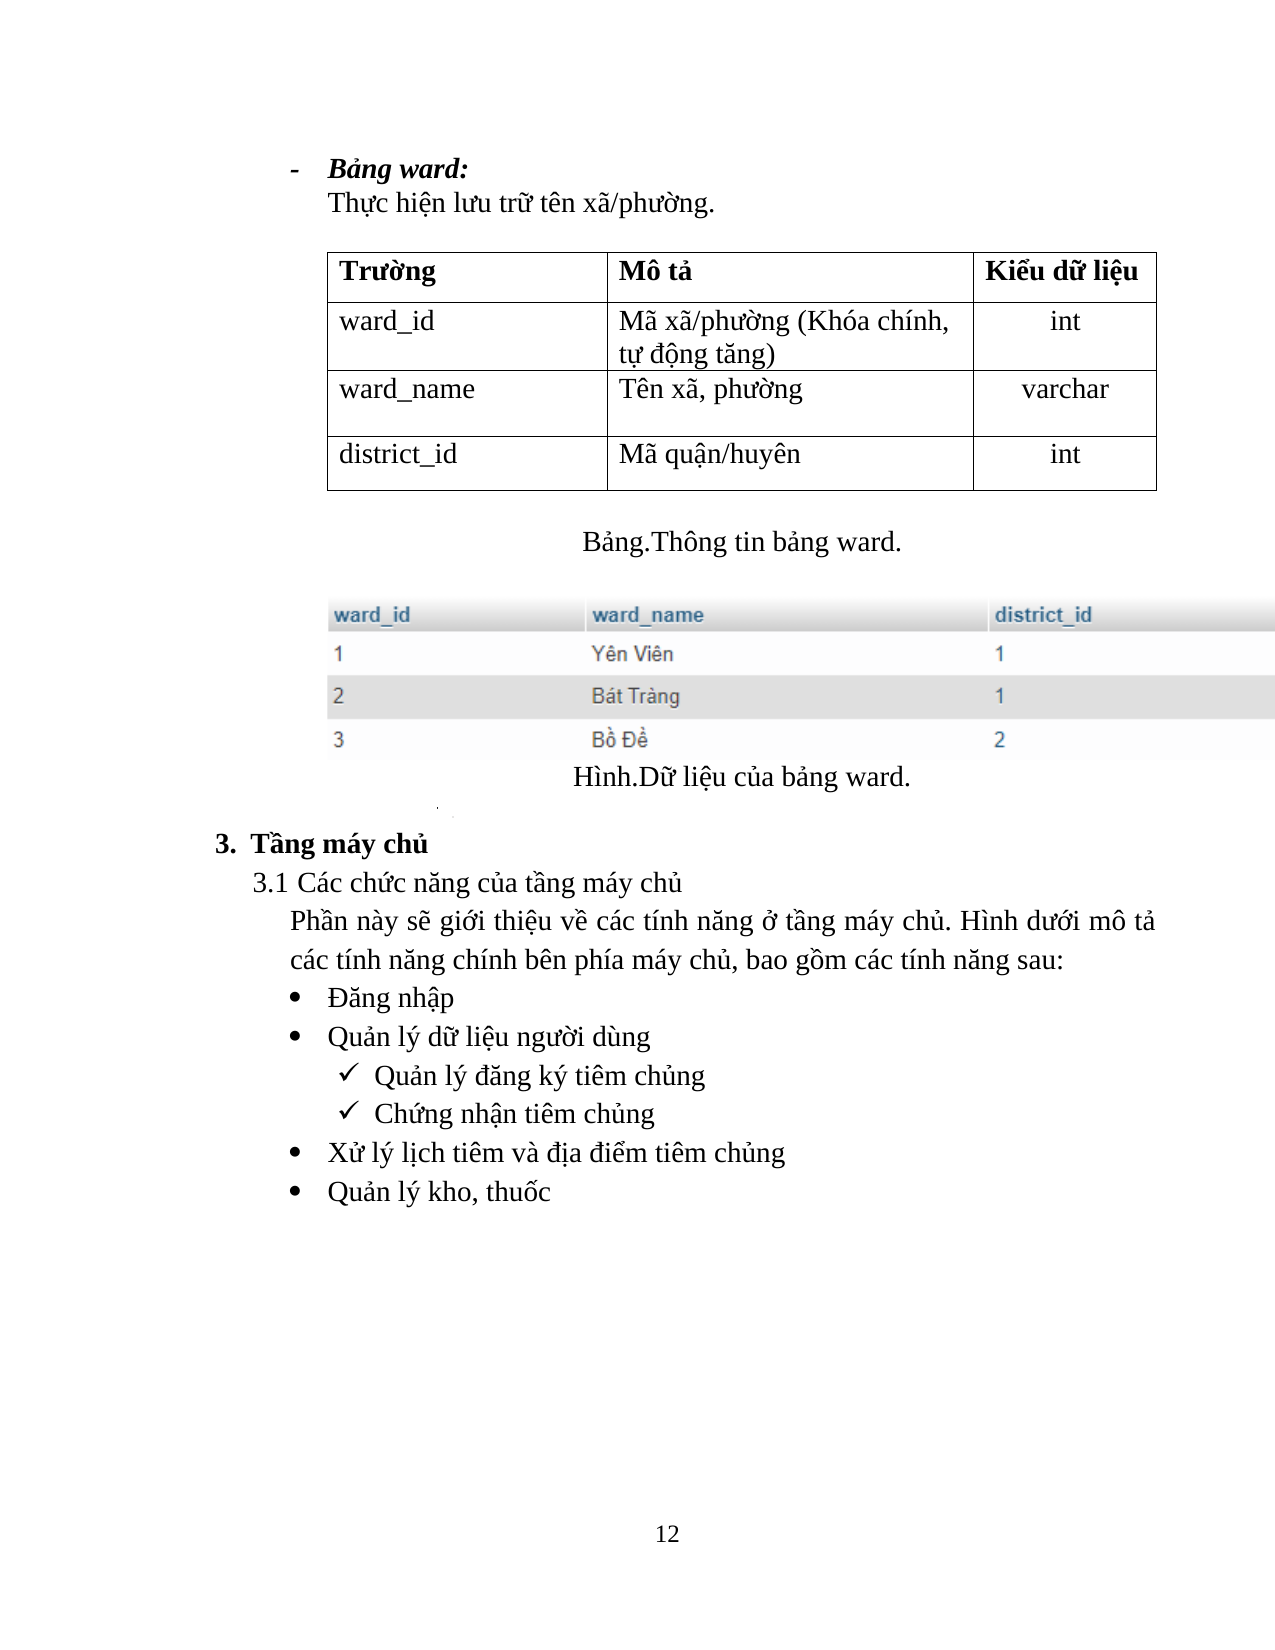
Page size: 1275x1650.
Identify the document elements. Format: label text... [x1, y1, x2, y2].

list Quản lý đăng ký tiêm chủng [337, 1058, 1157, 1092]
table_header Trường [328, 253, 607, 302]
table_cell ward_name [328, 371, 607, 436]
picture [327, 591, 1275, 760]
table_header Kiểu dữ liệu [974, 253, 1156, 302]
list Quản lý kho, thuốc [290, 1174, 1157, 1207]
list Xử lý lịch tiêm và địa điểm tiêm chủng [290, 1135, 1157, 1169]
list Đăng nhập [290, 981, 1157, 1014]
table_cell ward_id [328, 303, 607, 370]
table_cell Mã quận/huyên [608, 437, 973, 490]
table_cell varchar [974, 371, 1156, 436]
list Quản lý dữ liệu người dùng [290, 1019, 1157, 1053]
table_cell Mã xã/phường (Khóa chính, tự động tăng) [608, 303, 973, 370]
table_header Mô tả [608, 253, 973, 302]
list Hình.Dữ liệu của bảng ward. [327, 760, 1157, 793]
list Tầng máy chủ [215, 826, 1157, 860]
list Bảng ward: [290, 152, 1157, 185]
table_cell int [974, 437, 1156, 490]
list Phần này sẽ giới thiệu về các tính năng ở tầng máy chủ. Hình dưới mô tả các tính năng chính bên phía máy chủ, bao gồm các tính năng sau: [290, 903, 1157, 976]
list Các chức năng của tầng máy chủ [252, 865, 1157, 898]
table_cell district_id [328, 437, 607, 490]
list Thực hiện lưu trữ tên xã/phường. [327, 185, 1157, 219]
table_cell Tên xã, phường [608, 371, 973, 436]
list Chứng nhận tiêm chủng [337, 1097, 1157, 1130]
table_cell int [974, 303, 1156, 370]
list Bảng.Thông tin bảng ward. [327, 524, 1157, 558]
